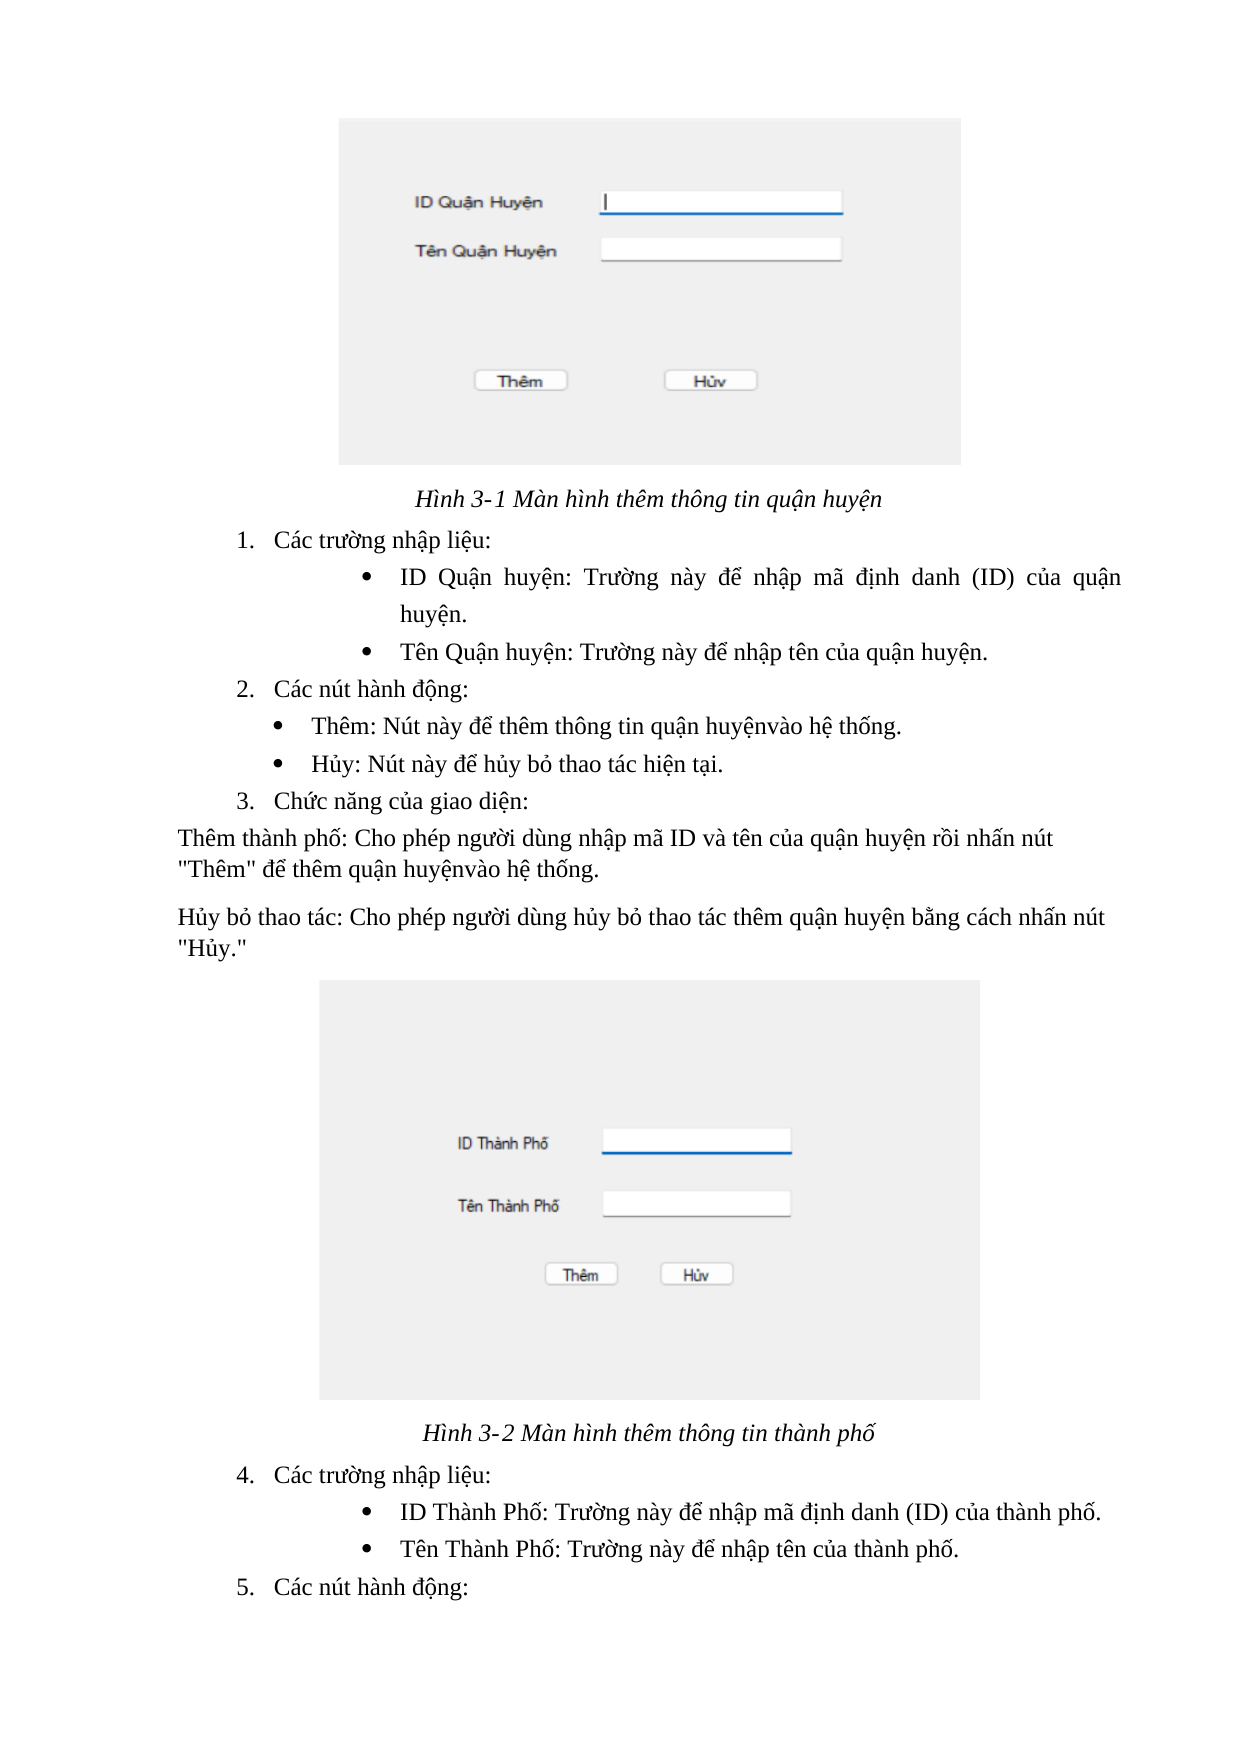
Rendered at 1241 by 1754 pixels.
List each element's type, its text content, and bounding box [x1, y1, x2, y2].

list Các trường nhập liệu: [236, 525, 1122, 554]
list Chức năng của giao diện: [236, 786, 1122, 815]
picture [319, 980, 981, 1400]
list Các nút hành động: [236, 1572, 1122, 1600]
list Hủy: Nút này để hủy bỏ thao tác hiện tại. [274, 749, 1122, 777]
list ID Quận huyện: Trường này để nhập mã định danh (ID) của quận huyện. [362, 562, 1122, 628]
text Thêm thành phố: Cho phép người dùng nhập mã ID và tên của quận huyện rồi nhấn nút "Thêm" để thêm quận huyệnvào hệ thống. [177, 823, 1122, 883]
list Tên Thành Phố: Trường này để nhập tên của thành phố. [362, 1534, 1122, 1563]
picture [338, 118, 961, 465]
list Các nút hành động: [236, 674, 1122, 703]
list Thêm: Nút này để thêm thông tin quận huyệnvào hệ thống. [274, 711, 1122, 740]
list Tên Quận huyện: Trường này để nhập tên của quận huyện. [362, 637, 1122, 666]
list Các trường nhập liệu: [236, 1460, 1122, 1488]
list ID Thành Phố: Trường này để nhập mã định danh (ID) của thành phố. [362, 1497, 1122, 1526]
text Hủy bỏ thao tác: Cho phép người dùng hủy bỏ thao tác thêm quận huyện bằng cách nhấn nút "Hủy." [177, 902, 1122, 962]
